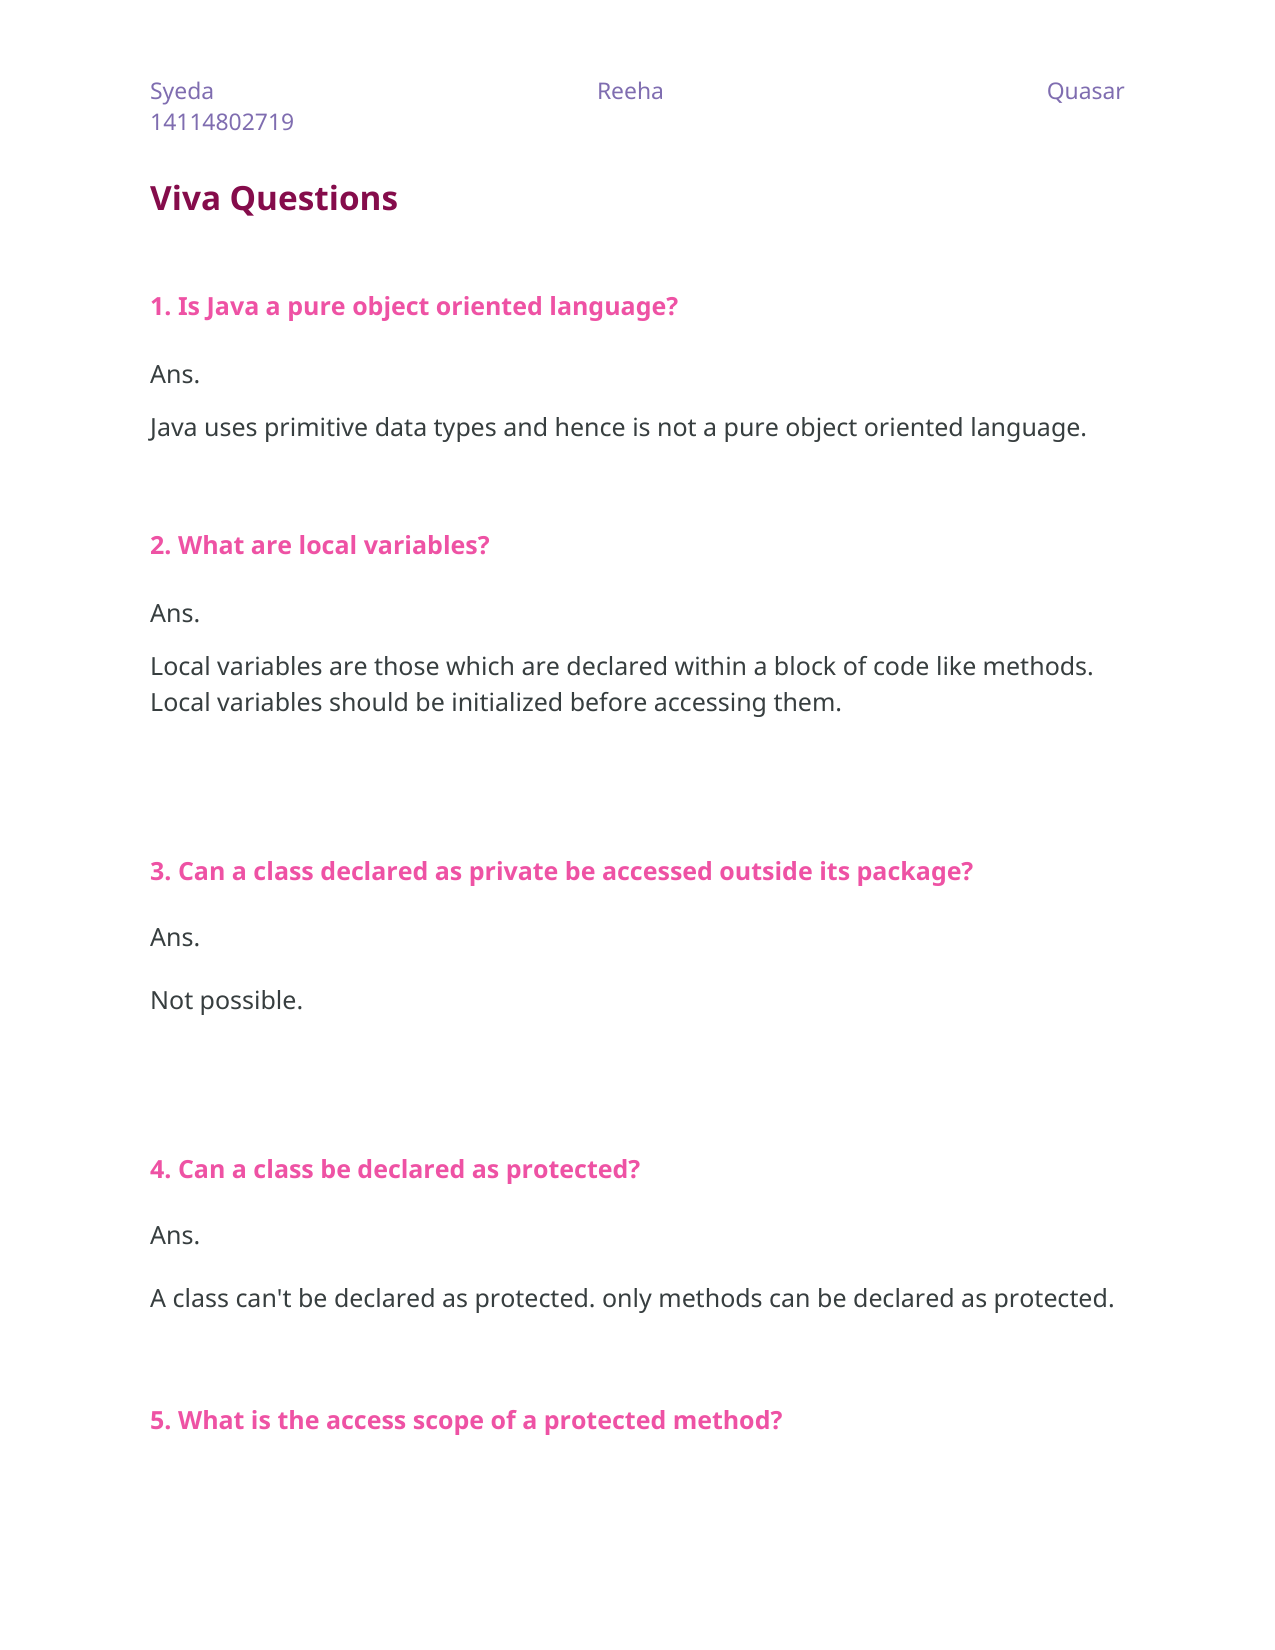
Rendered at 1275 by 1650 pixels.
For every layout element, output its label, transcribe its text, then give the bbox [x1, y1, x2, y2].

text Not possible. [150, 983, 1125, 1017]
text Ans. [150, 1218, 1125, 1252]
subtitle Ans. [150, 596, 1125, 630]
subtitle Ans. [150, 357, 1125, 391]
text Ans. [150, 920, 1125, 954]
subtitle 1. Is Java a pure object oriented language? [150, 289, 1125, 323]
subtitle 4. Can a class be declared as protected? [150, 1152, 1125, 1186]
text A class can't be declared as protected. only methods can be declared as protected. [150, 1281, 1125, 1315]
subtitle Viva Questions [150, 175, 1125, 220]
subtitle 2. What are local variables? [150, 528, 1125, 562]
text Local variables are those which are declared within a block of code like methods. Local variables should be initialized before accessing them. [150, 648, 1125, 719]
text Java uses primitive data types and hence is not a pure object oriented language. [150, 409, 1125, 443]
subtitle 3. Can a class declared as private be accessed outside its package? [150, 854, 1125, 888]
subtitle 5. What is the access scope of a protected method? [150, 1402, 1125, 1437]
